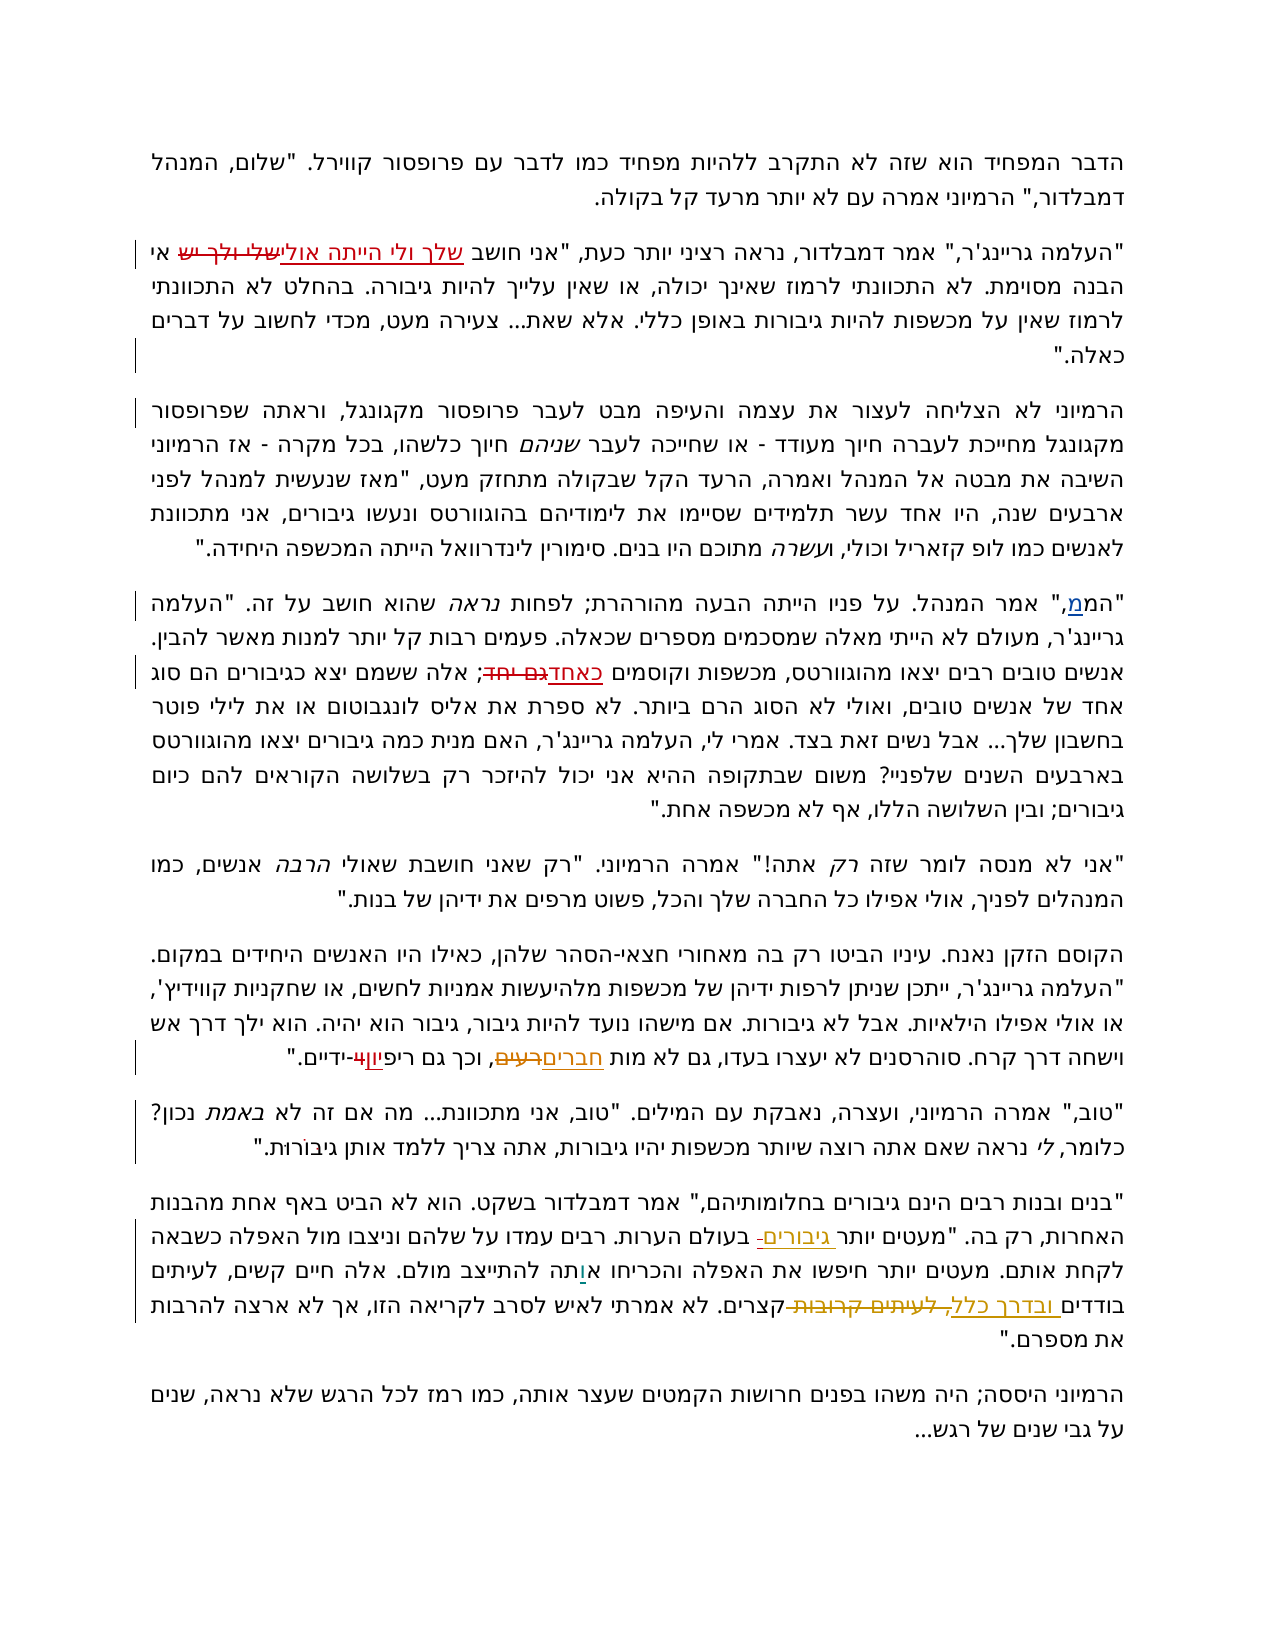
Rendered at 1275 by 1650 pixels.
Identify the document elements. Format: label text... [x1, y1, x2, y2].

text "בנים ובנות רבים הינם גיבורים בחלומותיהם," אמר דמבלדור בשקט. הוא לא הביט באף אחת מהבנות האחרות, רק בה. "מעטים יותר בעולם הערות. רבים עמדו על שלהם וניצבו מול האפלה כשבאה לקחת אותם. מעטים יותר חיפשו את האפלה והכריחו אתה להתייצב מולם. אלה חיים קשים, לעיתים בודדיםקצרים. לא אמרתי לאיש לסרב לקריאה הזו, אך לא ארצה להרבות את מספרם." [150, 1189, 1125, 1357]
text "טוב," אמרה הרמיוני, ועצרה, נאבקת עם המילים. "טוב, אני מתכוונת… מה אם זה לא באמת נכון? כלומר, לי נראה שאם אתה רוצה שיותר מכשפות יהיו גיבורות, אתה צריך ללמד אותן גיבורוּת." [150, 1100, 1125, 1164]
text "המ," אמר המנהל. על פניו הייתה הבעה מהורהרת; לפחות נראה שהוא חושב על זה. "העלמה גריינג'ר, מעולם לא הייתי מאלה שמסכמים מספרים שכאלה. פעמים רבות קל יותר למנות מאשר להבין. אנשים טובים רבים יצאו מהוגוורטס, מכשפות וקוסמים ; אלה ששמם יצא כגיבורים הם סוג אחד של אנשים טובים, ואולי לא הסוג הרם ביותר. לא ספרת את אליס לונגבוטום או את לילי פוטר בחשבון שלך… אבל נשים זאת בצד. אמרי לי, העלמה גריינג'ר, האם מנית כמה גיבורים יצאו מהוגוורטס בארבעים השנים שלפניי? משום שבתקופה ההיא אני יכול להיזכר רק בשלושה הקוראים להם כיום גיבורים; ובין השלושה הללו, אף לא מכשפה אחת." [150, 591, 1125, 827]
text הרמיוני לא הצליחה לעצור את עצמה והעיפה מבט לעבר פרופסור מקגונגל, וראתה שפרופסור מקגונגל מחייכת לעברה חיוך מעודד - או שחייכה לעבר שניהם חיוך כלשהו, בכל מקרה - אז הרמיוני השיבה את מבטה אל המנהל ואמרה, הרעד הקל שבקולה מתחזק מעט, "מאז שנעשית למנהל לפני ארבעים שנה, היו אחד עשר תלמידים שסיימו את לימודיהם בהוגוורטס ונעשו גיבורים, אני מתכוונת לאנשים כמו לופ קזאריל וכולי, ועשרה מתוכם היו בנים. סימורין לינדרוואל הייתה המכשפה היחידה." [150, 398, 1125, 565]
text הרמיוני היססה; היה משהו בפנים חרושות הקמטים שעצר אותה, כמו רמז לכל הרגש שלא נראה, שנים על גבי שנים של רגש… [150, 1382, 1125, 1447]
text "אני לא מנסה לומר שזה רק אתה!" אמרה הרמיוני. "רק שאני חושבת שאולי הרבה אנשים, כמו המנהלים לפניך, אולי אפילו כל החברה שלך והכל, פשוט מרפים את ידיהן של בנות." [150, 852, 1125, 916]
text הדבר המפחיד הוא שזה לא התקרב ללהיות מפחיד כמו לדבר עם פרופסור קווירל. "שלום, המנהל דמבלדור," הרמיוני אמרה עם לא יותר מרעד קל בקולה. [150, 150, 1125, 214]
text "העלמה גריינג'ר," אמר דמבלדור, נראה רציני יותר כעת, "אני חושב אי הבנה מסוימת. לא התכוונתי לרמוז שאינך יכולה, או שאין עלייך להיות גיבורה. בהחלט לא התכוונתי לרמוז שאין על מכשפות להיות גיבורות באופן כללי. אלא שאת… צעירה מעט, מכדי לחשוב על דברים כאלה." [150, 239, 1125, 373]
text הקוסם הזקן נאנח. עיניו הביטו רק בה מאחורי חצאי-הסהר שלהן, כאילו היו האנשים היחידים במקום. "העלמה גריינג'ר, ייתכן שניתן לרפות ידיהן של מכשפות מלהיעשות אמניות לחשים, או שחקניות קווידיץ', או אולי אפילו הילאיות. אבל לא גיבורות. אם מישהו נועד להיות גיבור, גיבור הוא יהיה. הוא ילך דרך אש וישחה דרך קרח. סוהרסנים לא יעצרו בעדו, גם לא מות , וכך גם ריפ-ידיים." [150, 942, 1125, 1075]
